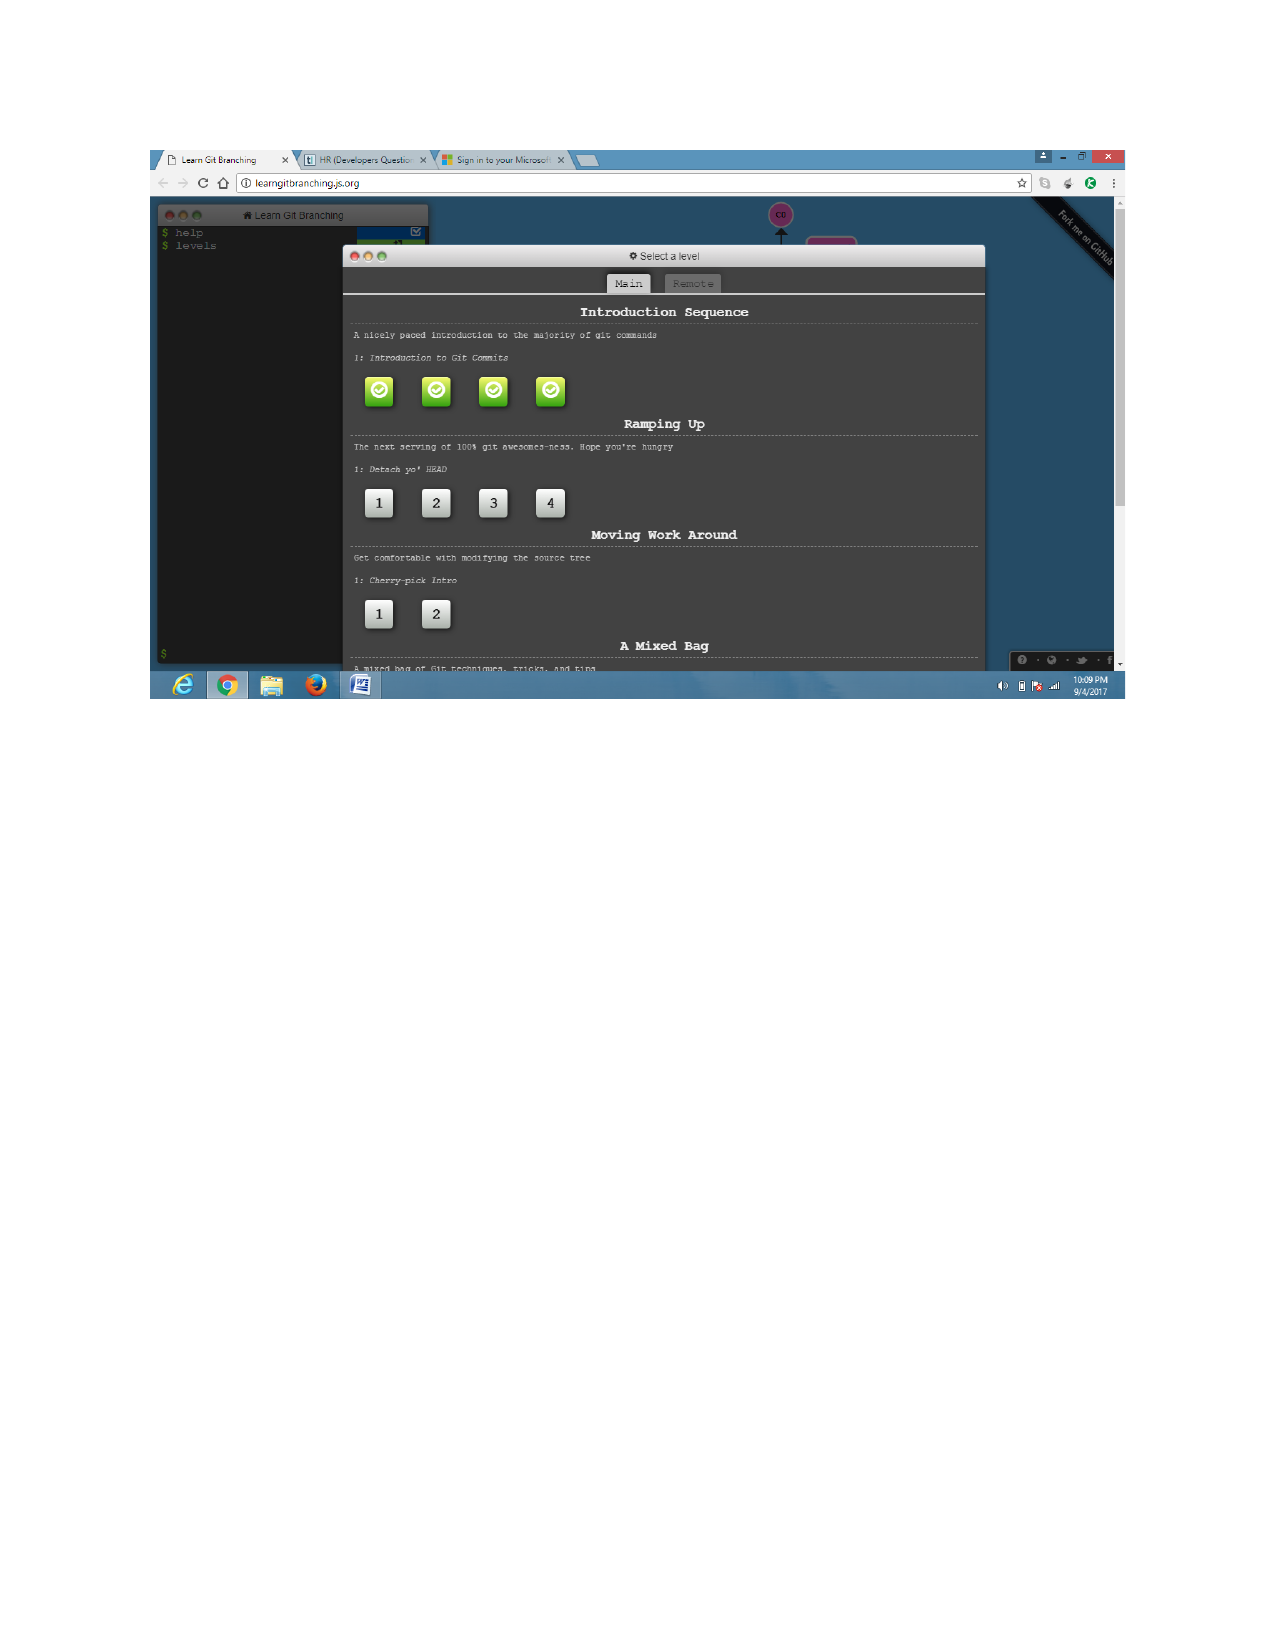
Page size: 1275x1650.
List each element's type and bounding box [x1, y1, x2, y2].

picture [150, 150, 1125, 699]
